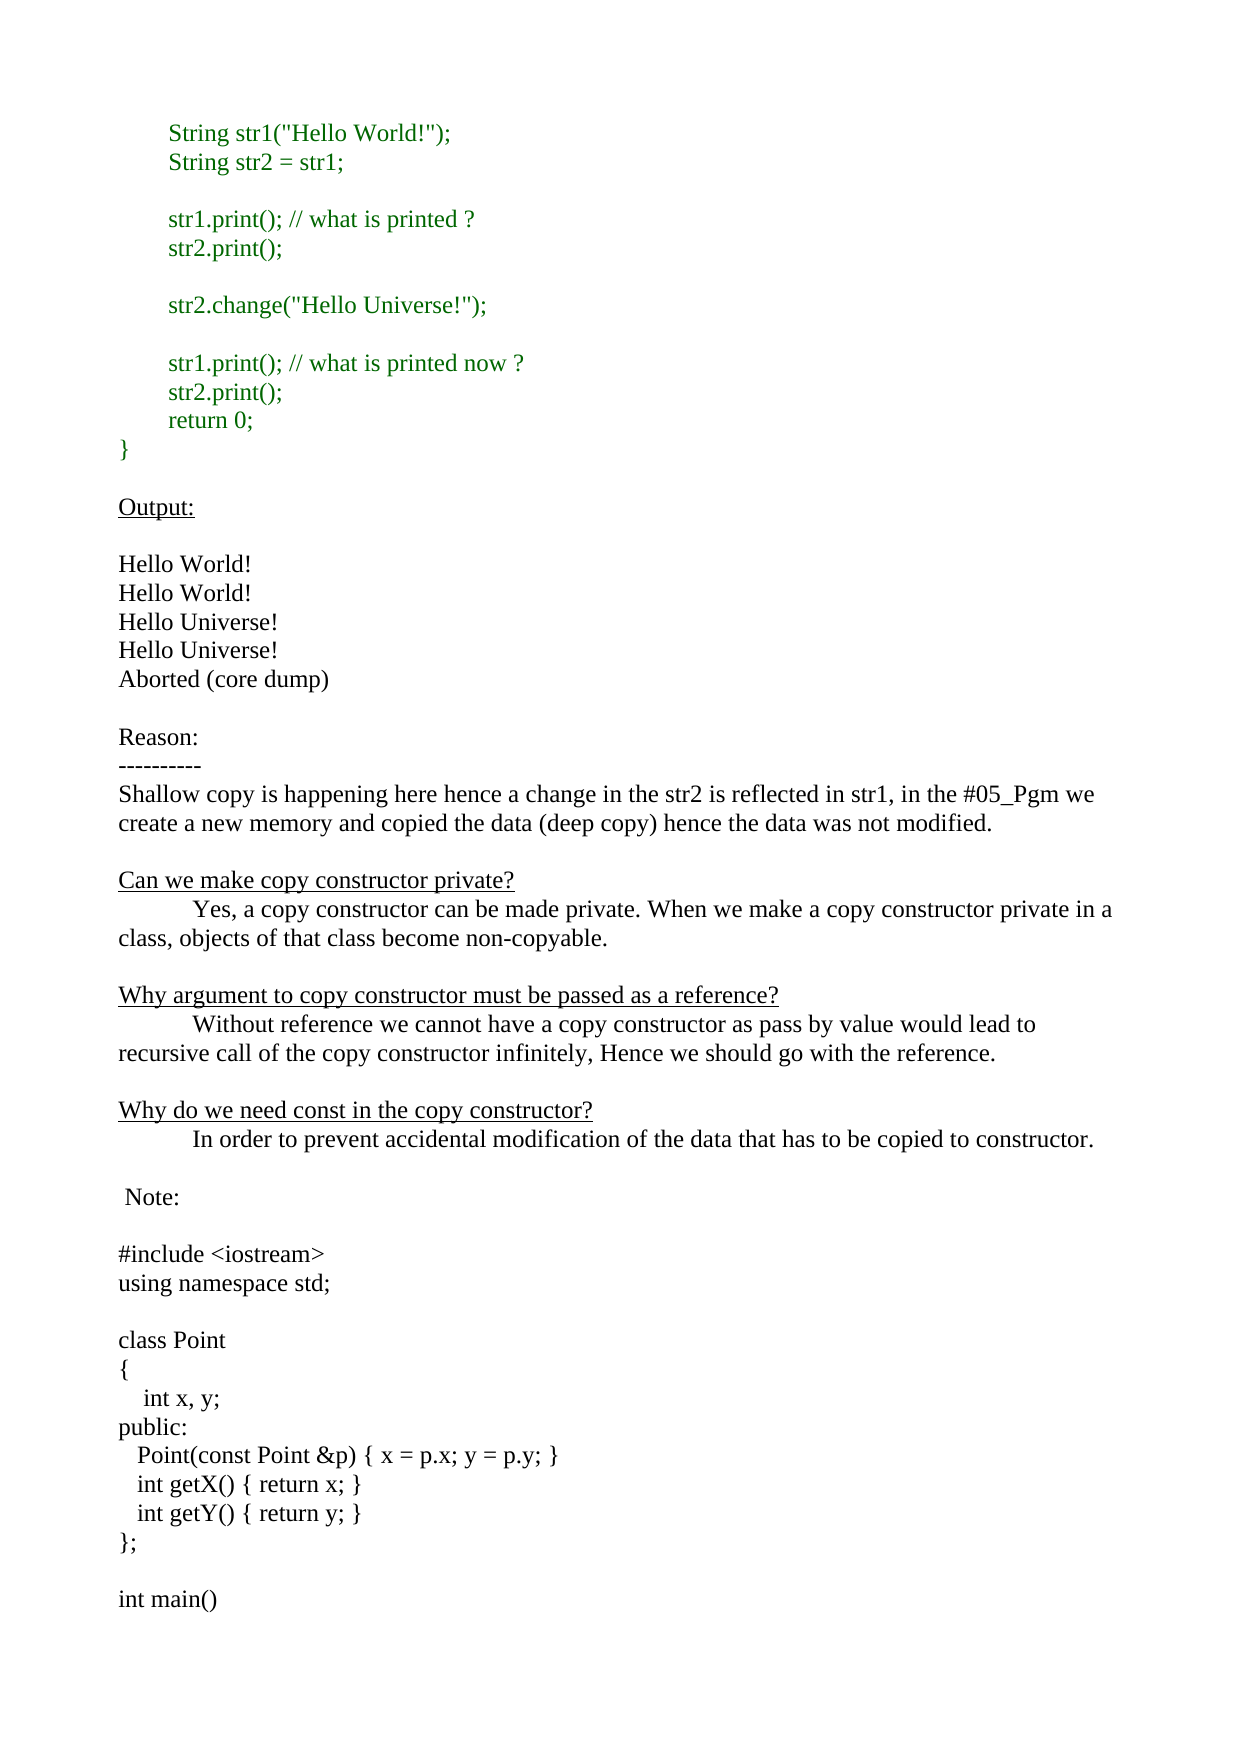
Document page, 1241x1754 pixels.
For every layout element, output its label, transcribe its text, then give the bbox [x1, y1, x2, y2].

text int getY() { return y; } [118, 1498, 1122, 1527]
text Why do we need const in the copy constructor? [118, 1096, 1122, 1124]
text ---------- [118, 751, 1122, 779]
text return 0; [118, 406, 1122, 434]
text String str2 = str1; [118, 147, 1122, 176]
text }; [118, 1527, 1122, 1556]
text Hello World! [118, 549, 1122, 578]
text Hello Universe! [118, 636, 1122, 664]
text Shallow copy is happening here hence a change in the str2 is reflected in str1, in the #05_Pgm we create a new memory and copied the data (deep copy) hence the data was not modified. [118, 779, 1122, 837]
text str1.print(); // what is printed now ? [118, 348, 1122, 377]
text In order to prevent accidental modification of the data that has to be copied to constructor. [118, 1124, 1122, 1153]
text Without reference we cannot have a copy constructor as pass by value would lead to recursive call of the copy constructor infinitely, Hence we should go with the reference. [118, 1009, 1122, 1067]
text String str1("Hello World!"); [118, 118, 1122, 147]
text #include <iostream> [118, 1239, 1122, 1268]
text } [118, 434, 1122, 463]
text Reason: [118, 722, 1122, 751]
text Aborted (core dump) [118, 664, 1122, 693]
text Can we make copy constructor private? [118, 866, 1122, 894]
text str2.print(); [118, 233, 1122, 262]
text class Point [118, 1326, 1122, 1354]
text public: [118, 1412, 1122, 1441]
text Hello World! [118, 578, 1122, 607]
text str2.change("Hello Universe!"); [118, 291, 1122, 319]
text Output: [118, 492, 1122, 521]
text using namespace std; [118, 1268, 1122, 1297]
text str2.print(); [118, 377, 1122, 406]
text Why argument to copy constructor must be passed as a reference? [118, 981, 1122, 1009]
text Hello Universe! [118, 607, 1122, 636]
text Note: [118, 1182, 1122, 1211]
text { [118, 1354, 1122, 1383]
text Yes, a copy constructor can be made private. When we make a copy constructor private in a class, objects of that class become non-copyable. [118, 894, 1122, 952]
text Point(const Point &p) { x = p.x; y = p.y; } [118, 1441, 1122, 1469]
text str1.print(); // what is printed ? [118, 204, 1122, 233]
text int getX() { return x; } [118, 1469, 1122, 1498]
text int x, y; [118, 1383, 1122, 1412]
text int main() [118, 1584, 1122, 1613]
